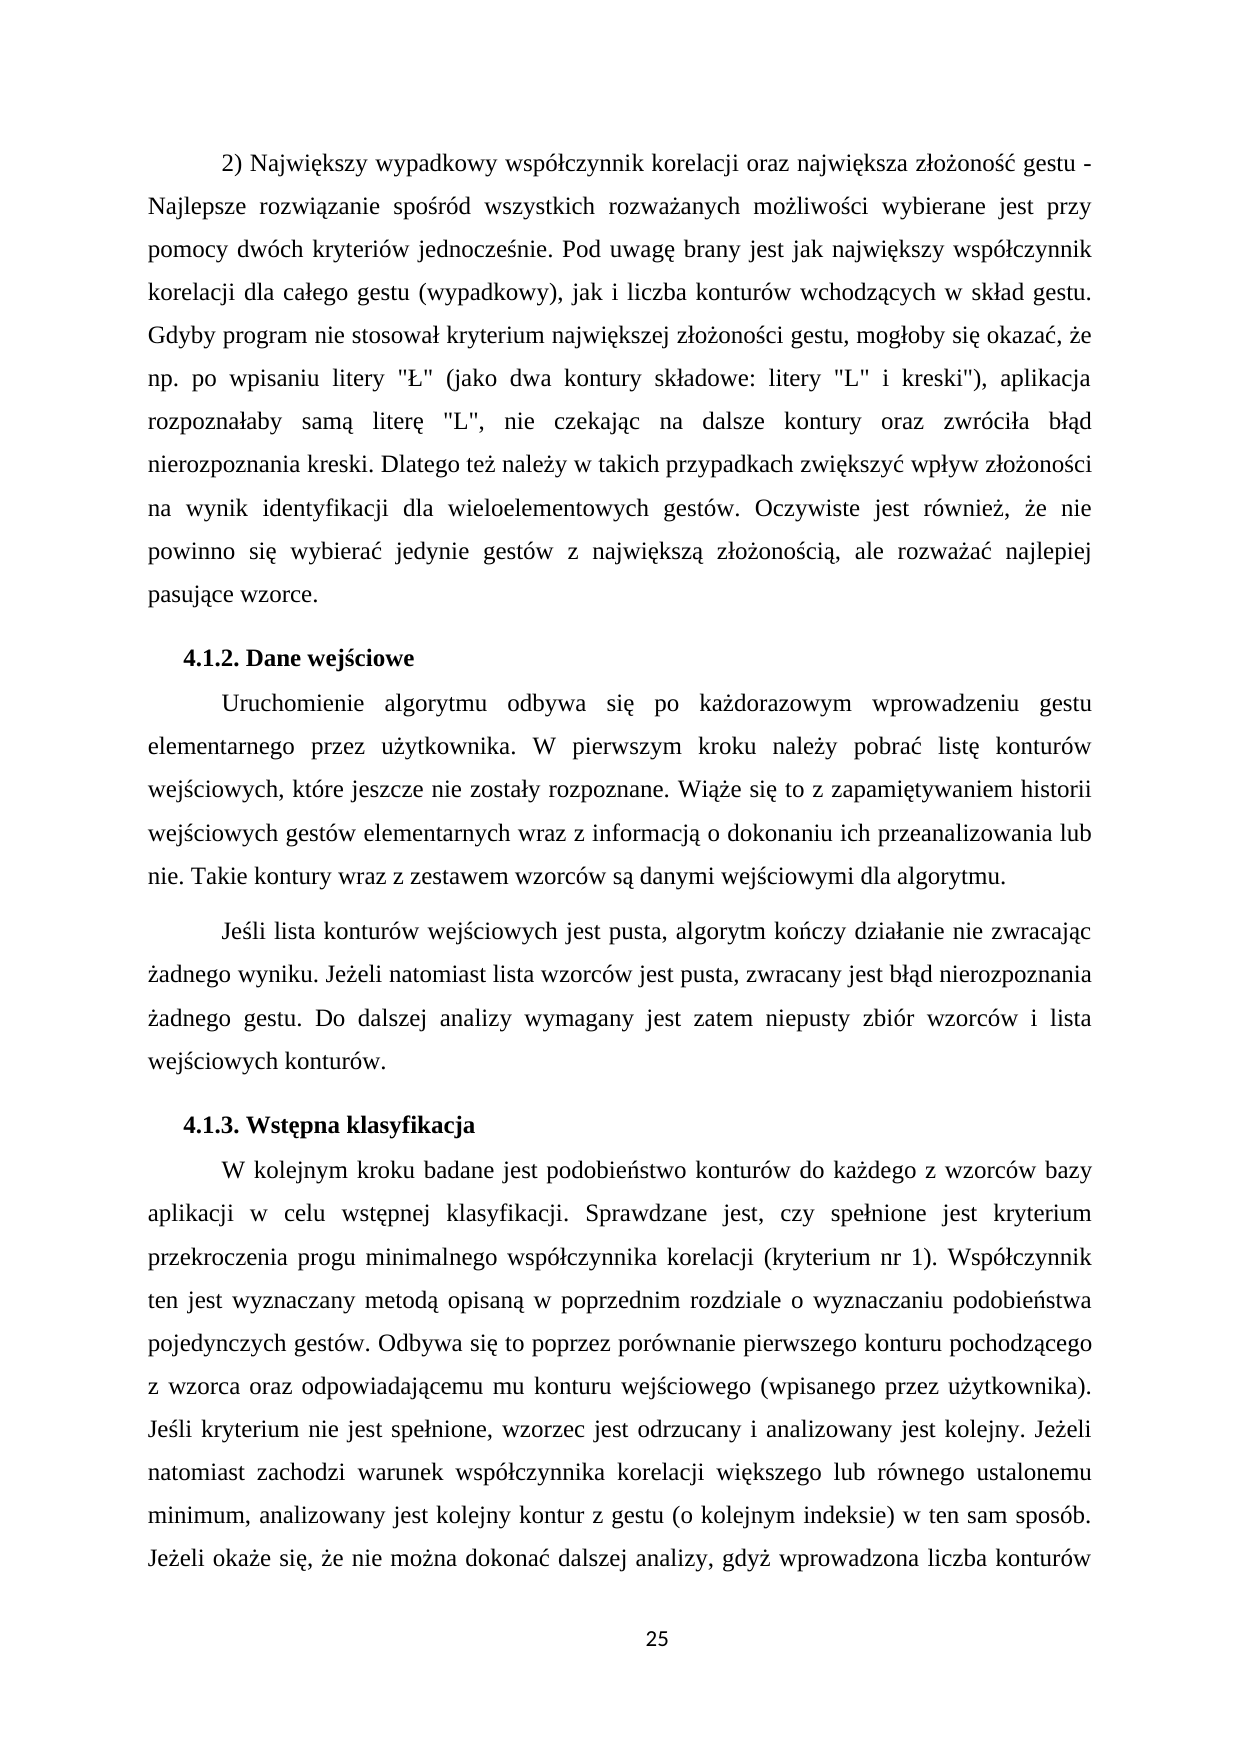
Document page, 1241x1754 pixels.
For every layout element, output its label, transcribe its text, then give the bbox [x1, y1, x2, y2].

text Uruchomienie algorytmu odbywa się po każdorazowym wprowadzeniu gestu elementarnego przez użytkownika. W pierwszym kroku należy pobrać listę konturów wejściowych, które jeszcze nie zostały rozpoznane. Wiąże się to z zapamiętywaniem historii wejściowych gestów elementarnych wraz z informacją o dokonaniu ich przeanalizowania lub nie. Takie kontury wraz z zestawem wzorców są danymi wejściowymi dla algorytmu. [148, 688, 1093, 889]
subtitle 4.1.2. Dane wejściowe [183, 643, 1093, 672]
text Jeśli lista konturów wejściowych jest pusta, algorytm kończy działanie nie zwracając żadnego wyniku. Jeżeli natomiast lista wzorców jest pusta, zwracany jest błąd nierozpoznania żadnego gestu. Do dalszej analizy wymagany jest zatem niepusty zbiór wzorców i lista wejściowych konturów. [148, 916, 1093, 1074]
text 2) Największy wypadkowy współczynnik korelacji oraz największa złożoność gestu - Najlepsze rozwiązanie spośród wszystkich rozważanych możliwości wybierane jest przy pomocy dwóch kryteriów jednocześnie. Pod uwagę brany jest jak największy współczynnik korelacji dla całego gestu (wypadkowy), jak i liczba konturów wchodzących w skład gestu. Gdyby program nie stosował kryterium największej złożoności gestu, mogłoby się okazać, że np. po wpisaniu litery "Ł" (jako dwa kontury składowe: litery "L" i kreski"), aplikacja rozpoznałaby samą literę "L", nie czekając na dalsze kontury oraz zwróciła błąd nierozpoznania kreski. Dlatego też należy w takich przypadkach zwiększyć wpływ złożoności na wynik identyfikacji dla wieloelementowych gestów. Oczywiste jest również, że nie powinno się wybierać jedynie gestów z największą złożonością, ale rozważać najlepiej pasujące wzorce. [148, 148, 1093, 608]
subtitle 4.1.3. Wstępna klasyfikacja [183, 1110, 1093, 1138]
